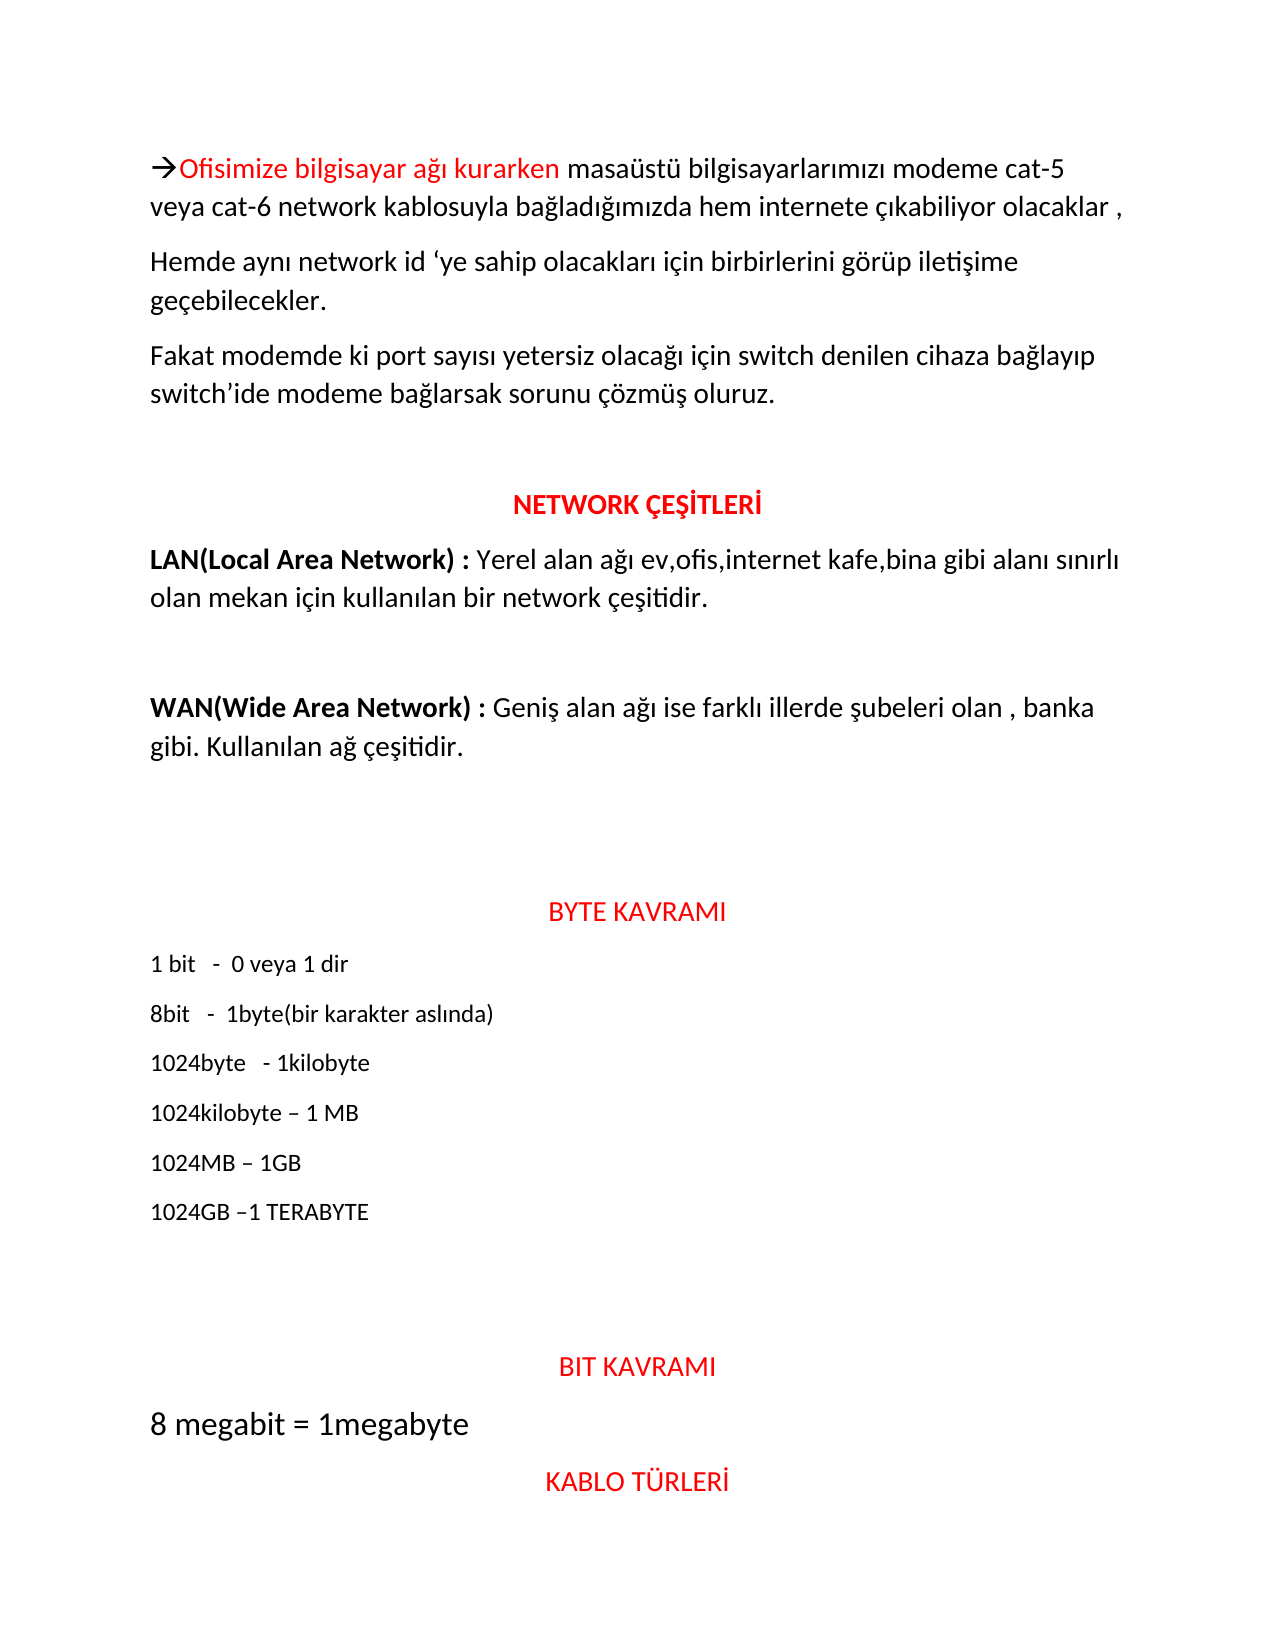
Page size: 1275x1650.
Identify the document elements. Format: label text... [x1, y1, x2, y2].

text 1024GB –1 TERABYTE [150, 1196, 1125, 1227]
text 8 megabit = 1megabyte [150, 1403, 1125, 1444]
text BYTE KAVRAMI [150, 893, 1125, 929]
text 1024byte - 1kilobyte [150, 1047, 1125, 1078]
text LAN(Local Area Network) : Yerel alan ağı ev,ofis,internet kafe,bina gibi alanı sınırlı olan mekan için kullanılan bir network çeşitidir. [150, 541, 1125, 615]
text KABLO TÜRLERİ [150, 1463, 1125, 1499]
text NETWORK ÇEŞİTLERİ [150, 486, 1125, 521]
text WAN(Wide Area Network) : Geniş alan ağı ise farklı illerde şubeleri olan , banka gibi. Kullanılan ağ çeşitidir. [150, 689, 1125, 763]
text 8bit - 1byte(bir karakter aslında) [150, 998, 1125, 1028]
text BIT KAVRAMI [150, 1348, 1125, 1383]
text Ofisimize bilgisayar ağı kurarken masaüstü bilgisayarlarımızı modeme cat-5 veya cat-6 network kablosuyla bağladığımızda hem internete çıkabiliyor olacaklar , [150, 150, 1125, 224]
text 1024MB – 1GB [150, 1147, 1125, 1177]
text 1024kilobyte – 1 MB [150, 1097, 1125, 1128]
text 1 bit - 0 veya 1 dir [150, 948, 1125, 979]
text Hemde aynı network id ‘ye sahip olacakları için birbirlerini görüp iletişime geçebilecekler. [150, 243, 1125, 318]
text Fakat modemde ki port sayısı yetersiz olacağı için switch denilen cihaza bağlayıp switch’ide modeme bağlarsak sorunu çözmüş oluruz. [150, 337, 1125, 411]
